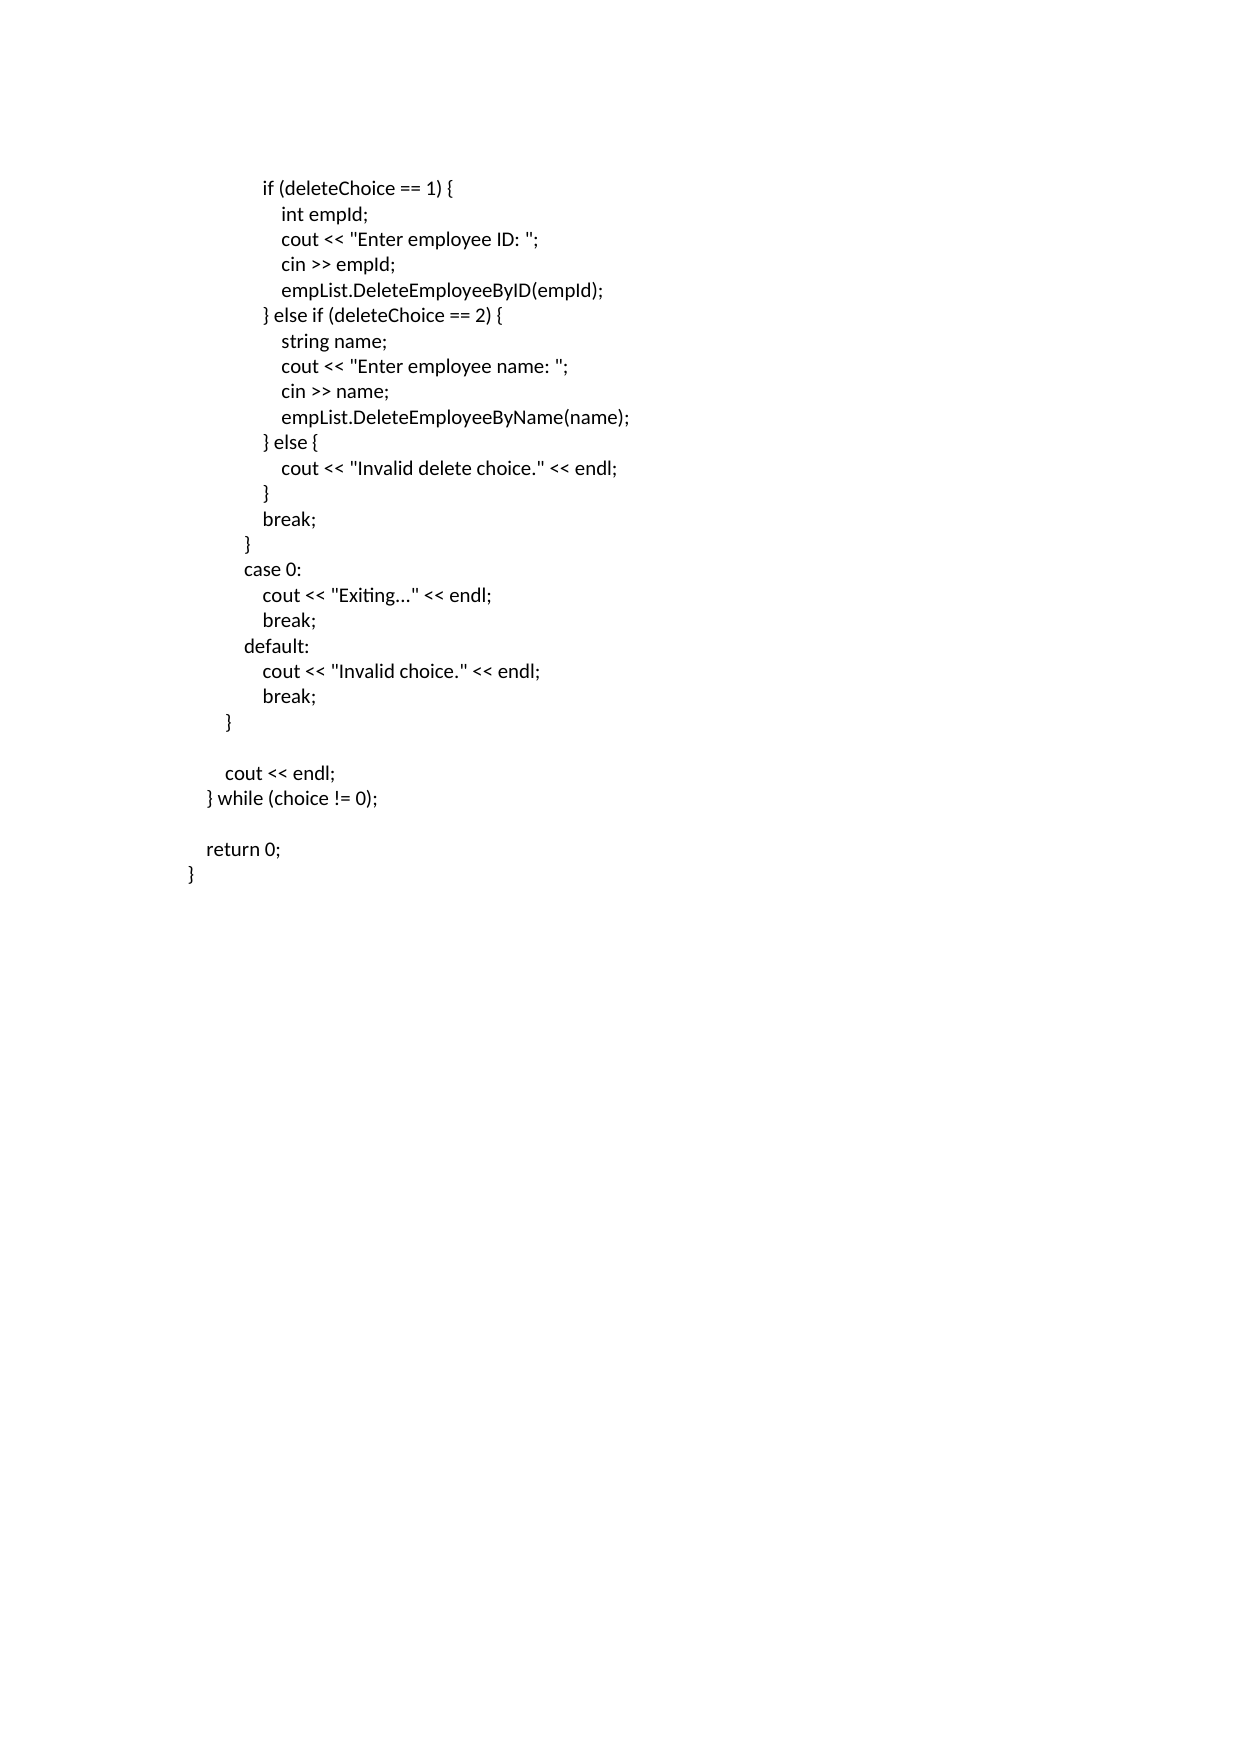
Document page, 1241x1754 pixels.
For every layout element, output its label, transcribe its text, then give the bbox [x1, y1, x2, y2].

text break; [187, 607, 1053, 633]
text empList.DeleteEmployeeByName(name); [187, 404, 1053, 429]
text case 0: [187, 557, 1053, 582]
text } [187, 531, 1053, 557]
text empList.DeleteEmployeeByID(empId); [187, 277, 1053, 302]
text cout << "Invalid choice." << endl; [187, 658, 1053, 684]
text } else if (deleteChoice == 2) { [187, 302, 1053, 328]
text break; [187, 684, 1053, 709]
text string name; [187, 328, 1053, 353]
text } else { [187, 429, 1053, 455]
text } [187, 480, 1053, 506]
text int empId; [187, 201, 1053, 226]
text } [187, 862, 1053, 887]
text cout << "Enter employee name: "; [187, 353, 1053, 379]
text cout << "Invalid delete choice." << endl; [187, 455, 1053, 480]
text cout << "Enter employee ID: "; [187, 226, 1053, 252]
text return 0; [187, 836, 1053, 862]
text cin >> name; [187, 379, 1053, 404]
text } while (choice != 0); [187, 785, 1053, 811]
text cout << "Exiting..." << endl; [187, 582, 1053, 607]
text break; [187, 506, 1053, 531]
text default: [187, 633, 1053, 658]
text if (deleteChoice == 1) { [187, 175, 1053, 201]
text } [187, 709, 1053, 734]
text cout << endl; [187, 760, 1053, 785]
text cin >> empId; [187, 252, 1053, 277]
